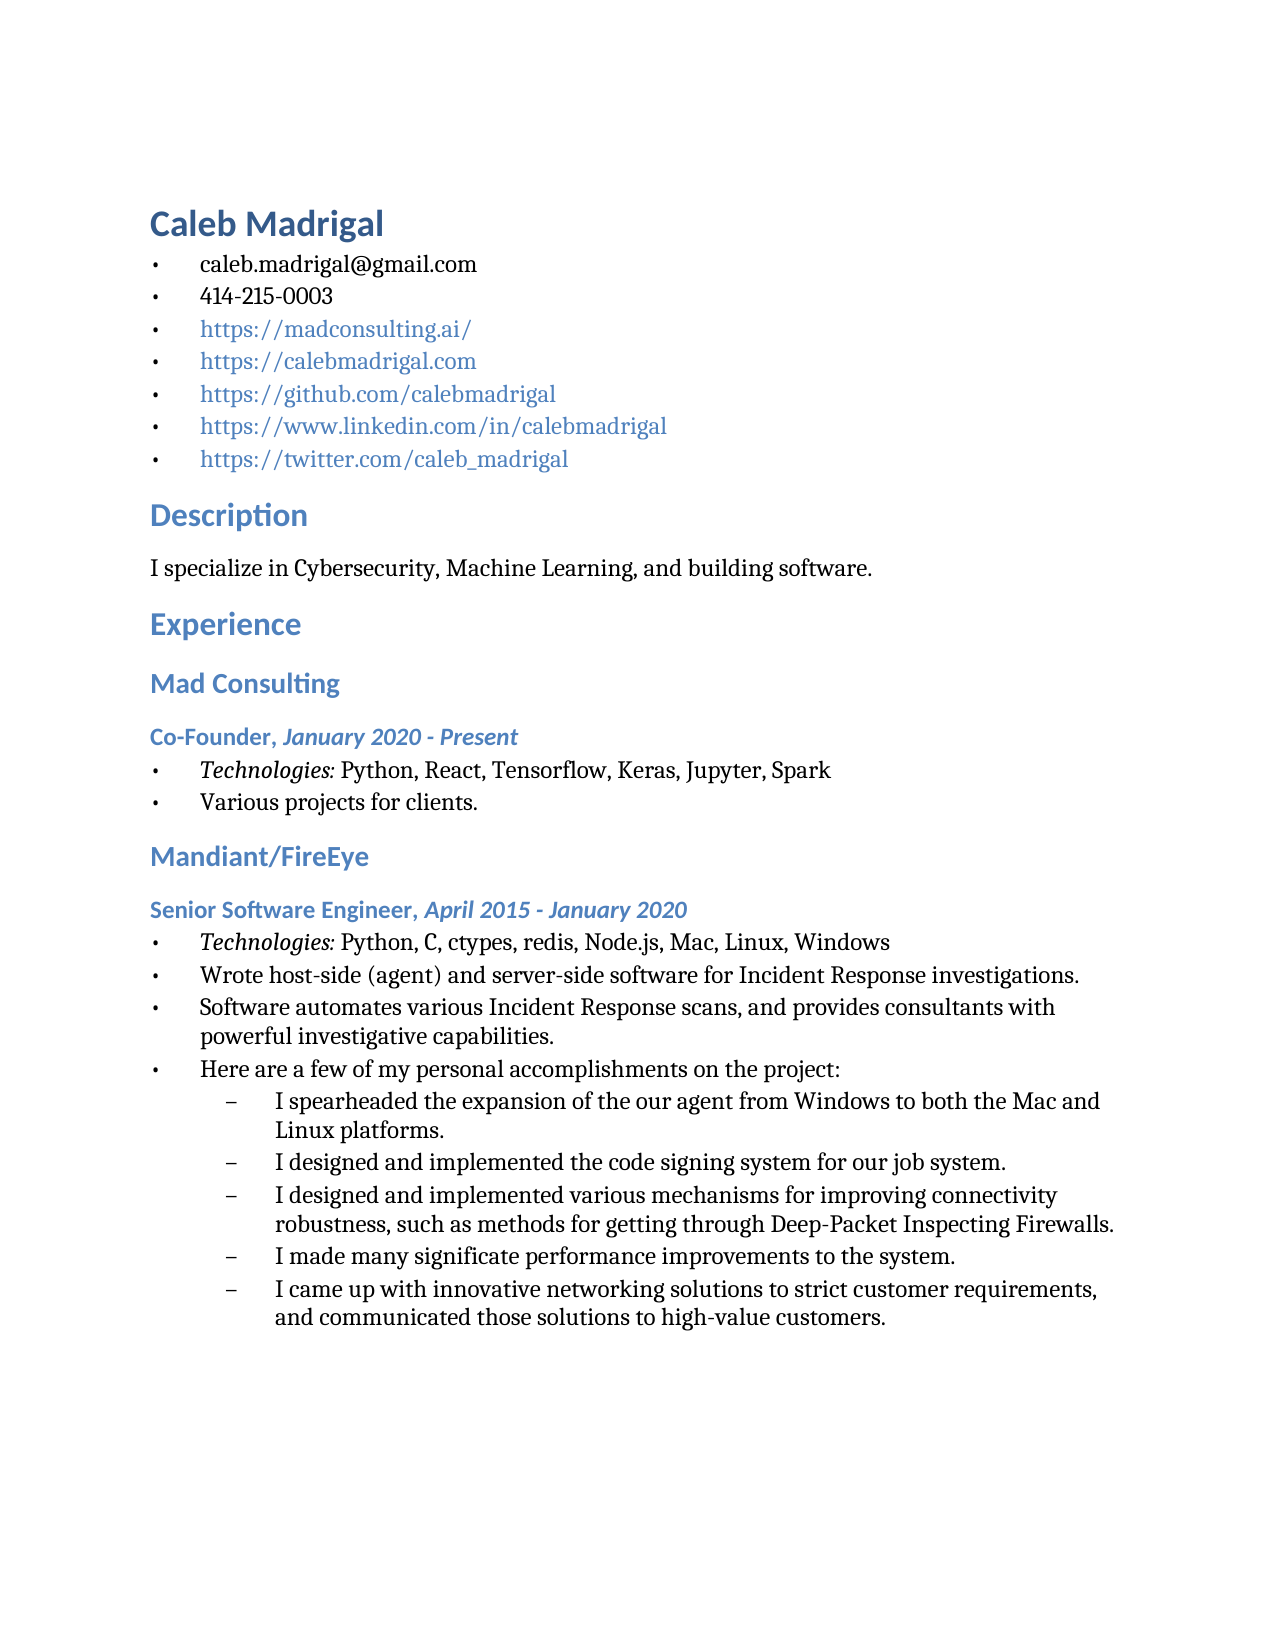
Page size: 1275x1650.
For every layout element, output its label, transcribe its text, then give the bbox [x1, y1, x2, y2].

list I came up with innovative networking solutions to strict customer requirements, and communicated those solutions to high-value customers. [225, 1274, 1125, 1332]
list https://twitter.com/caleb_madrigal [150, 444, 1125, 473]
subtitle Experience [150, 603, 1125, 644]
list Various projects for clients. [150, 788, 1125, 817]
text I specialize in Cybersecurity, Machine Learning, and building software. [150, 554, 1125, 582]
list 414-215-0003 [150, 282, 1125, 311]
list Here are a few of my personal accomplishments on the project: [150, 1054, 1125, 1083]
list https://calebmadrigal.com [150, 347, 1125, 376]
subtitle Co-Founder, January 2020 - Present [150, 721, 1125, 752]
list caleb.madrigal@gmail.com [150, 249, 1125, 278]
list https://www.linkedin.com/in/calebmadrigal [150, 412, 1125, 441]
list Technologies: Python, C, ctypes, redis, Node.js, Mac, Linux, Windows [150, 928, 1125, 957]
subtitle Description [150, 494, 1125, 535]
list Software automates various Incident Response scans, and provides consultants with powerful investigative capabilities. [150, 993, 1125, 1051]
subtitle Senior Software Engineer, April 2015 - January 2020 [150, 894, 1125, 924]
subtitle Mad Consulting [150, 665, 1125, 700]
subtitle Caleb Madrigal [150, 200, 1125, 246]
list https://github.com/calebmadrigal [150, 379, 1125, 408]
list I designed and implemented the code signing system for our job system. [225, 1148, 1125, 1177]
list I designed and implemented various mechanisms for improving connectivity robustness, such as methods for getting through Deep-Packet Inspecting Firewalls. [225, 1181, 1125, 1238]
list I spearheaded the expansion of the our agent from Windows to both the Mac and Linux platforms. [225, 1087, 1125, 1144]
list https://madconsulting.ai/ [150, 314, 1125, 343]
list Technologies: Python, React, Tensorflow, Keras, Jupyter, Spark [150, 756, 1125, 784]
list Wrote host-side (agent) and server-side software for Incident Response investigations. [150, 961, 1125, 989]
subtitle Mandiant/FireEye [150, 838, 1125, 873]
list I made many significate performance improvements to the system. [225, 1242, 1125, 1271]
